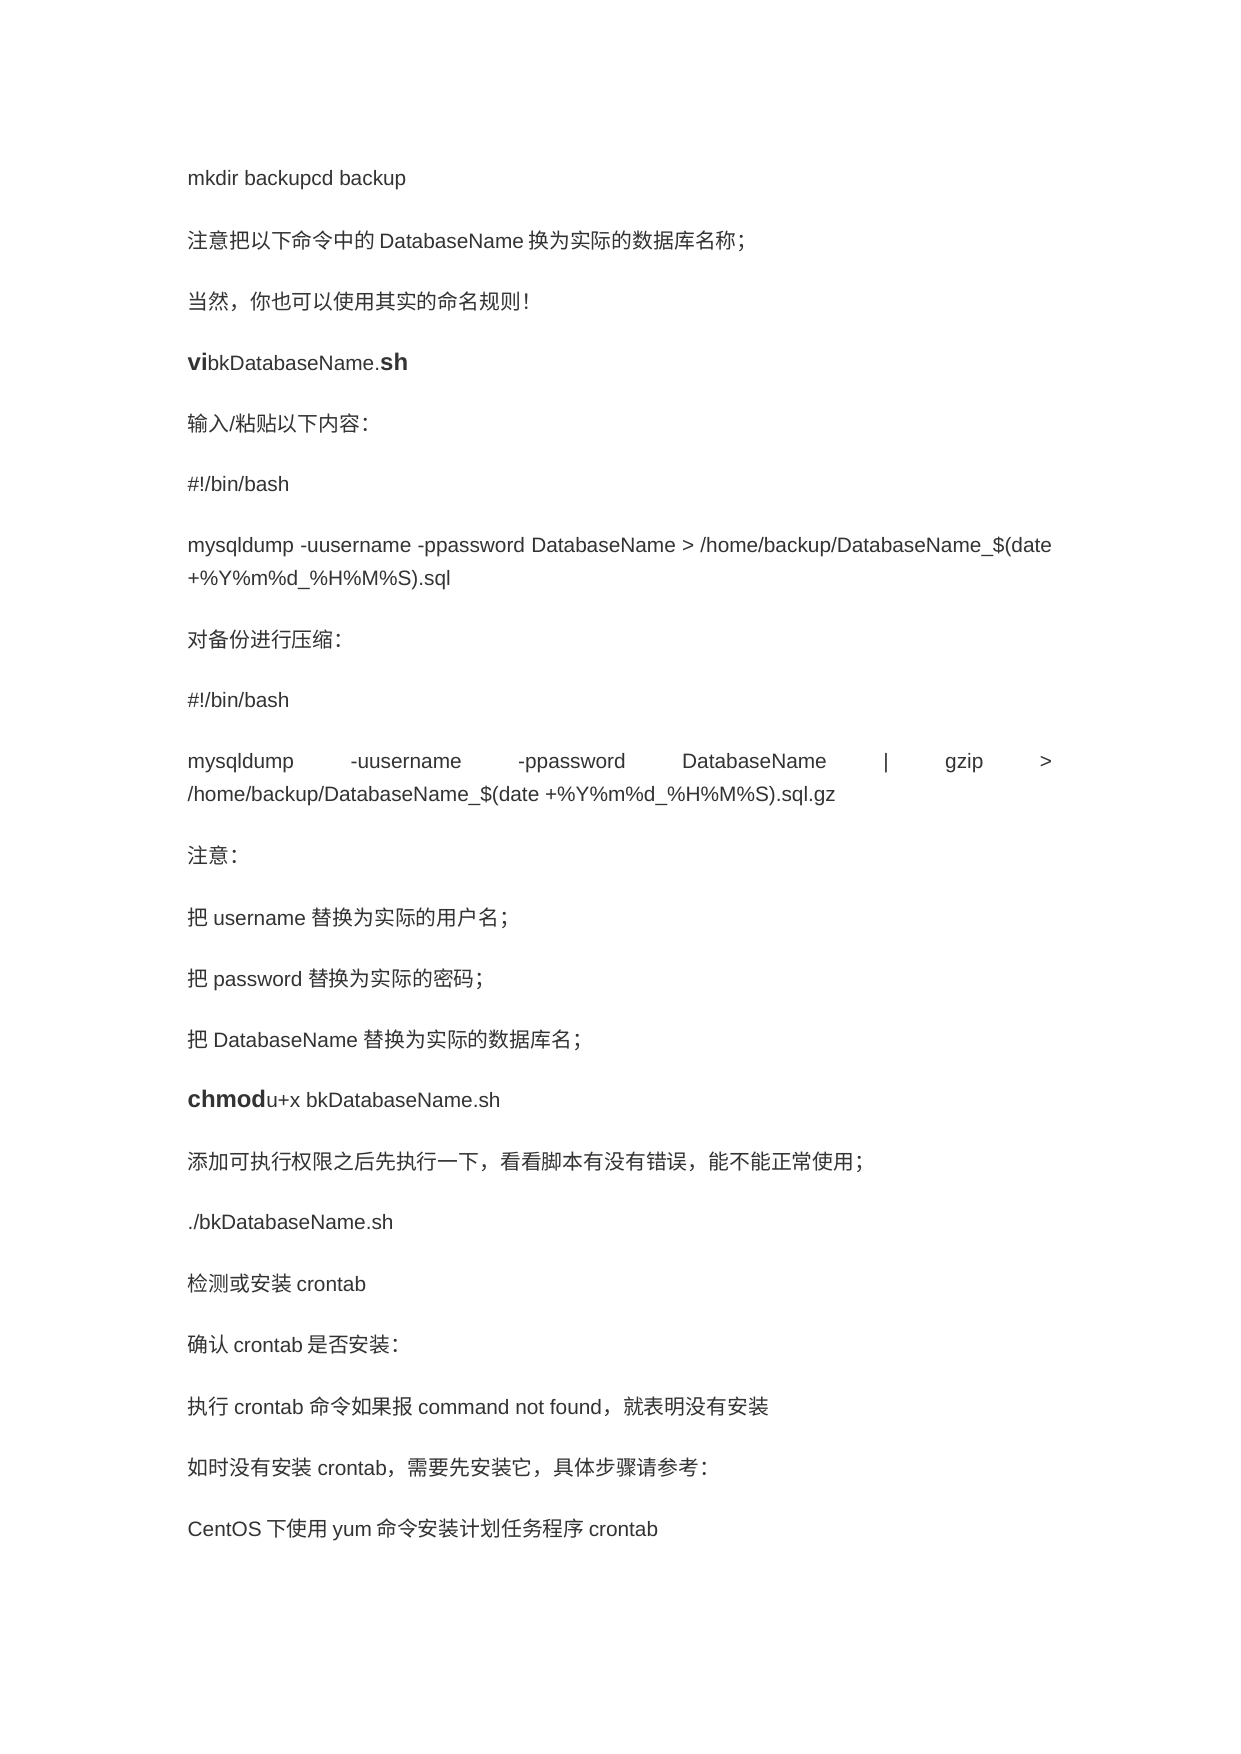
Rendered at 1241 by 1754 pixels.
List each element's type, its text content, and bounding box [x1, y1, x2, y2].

text mysqldump -uusername -ppassword DatabaseName > /home/backup/DatabaseName_$(date +%Y%m%d_%H%M%S).sql [187, 529, 1053, 594]
text 检测或安装 crontab [187, 1266, 1053, 1299]
text mkdir backupcd backup [187, 162, 1053, 194]
text #!/bin/bash [187, 468, 1053, 500]
text 添加可执行权限之后先执行一下，看看脚本有没有错误，能不能正常使用； [187, 1144, 1053, 1177]
text mysqldump -uusername -ppassword DatabaseName | gzip > /home/backup/DatabaseName_$(date +%Y%m%d_%H%M%S).sql.gz [187, 745, 1053, 810]
text 输入/粘贴以下内容： [187, 407, 1053, 439]
text ./bkDatabaseName.sh [187, 1205, 1053, 1238]
text 如时没有安装 crontab，需要先安装它，具体步骤请参考： [187, 1450, 1053, 1482]
text 执行 crontab 命令如果报 command not found，就表明没有安装 [187, 1389, 1053, 1421]
text 当然，你也可以使用其实的命名规则！ [187, 284, 1053, 317]
text 注意把以下命令中的DatabaseName换为实际的数据库名称； [187, 223, 1053, 256]
text vibkDatabaseName.sh [187, 345, 1053, 378]
text #!/bin/bash [187, 684, 1053, 716]
text 对备份进行压缩： [187, 622, 1053, 655]
text 确认crontab是否安装： [187, 1328, 1053, 1360]
text 把 username 替换为实际的用户名； [187, 899, 1053, 932]
text 把 password 替换为实际的密码； [187, 961, 1053, 993]
text chmodu+x bkDatabaseName.sh [187, 1083, 1053, 1116]
text 把 DatabaseName 替换为实际的数据库名； [187, 1022, 1053, 1054]
text CentOS下使用yum命令安装计划任务程序crontab [187, 1511, 1053, 1543]
text 注意： [187, 838, 1053, 871]
